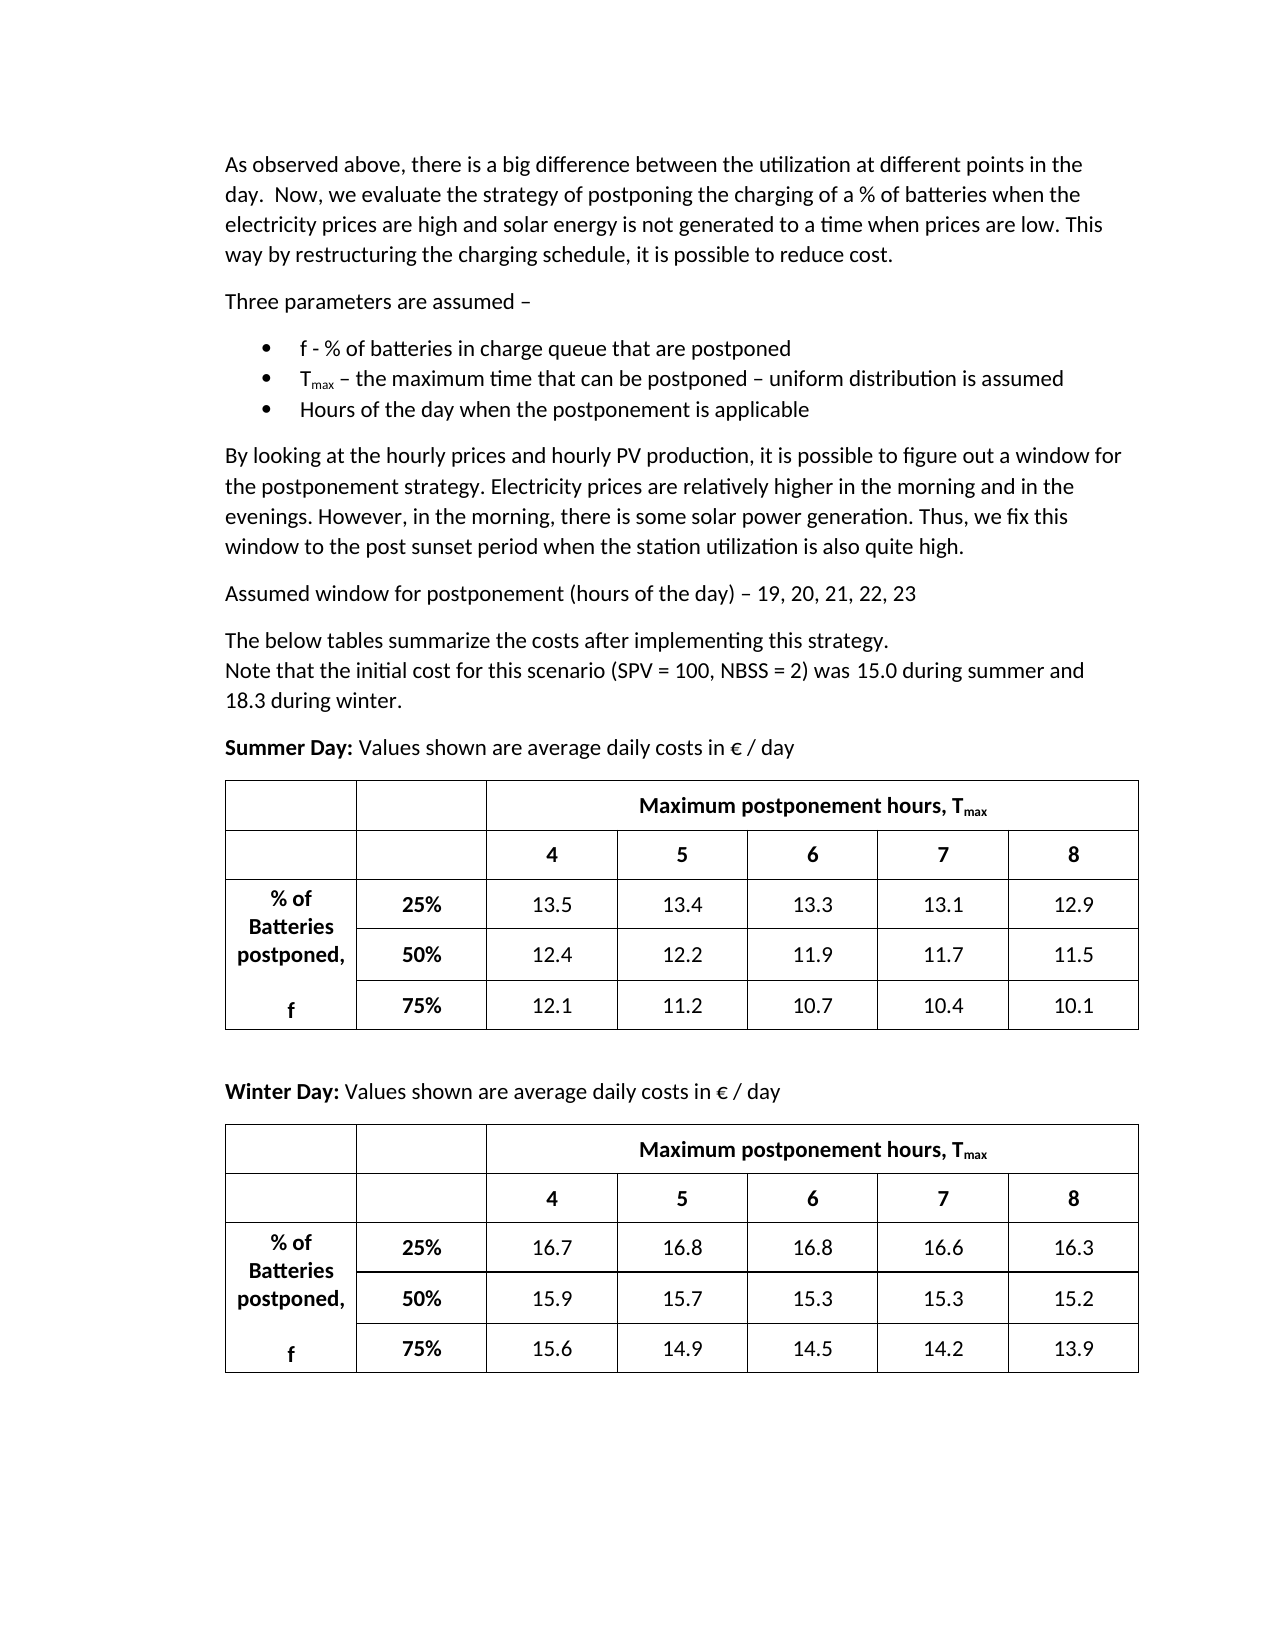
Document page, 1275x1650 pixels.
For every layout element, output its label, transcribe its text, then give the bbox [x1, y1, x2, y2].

table_cell 10.1 [1009, 981, 1138, 1029]
table_cell 12.2 [618, 929, 747, 979]
table_cell 12.9 [1009, 880, 1138, 928]
table_header [226, 781, 356, 829]
table_header [357, 781, 486, 829]
table_cell 13.1 [878, 880, 1008, 928]
table_header [226, 1125, 356, 1173]
table_cell 12.4 [487, 929, 617, 979]
table_cell 15.2 [1009, 1273, 1138, 1323]
table_cell 8 [1009, 831, 1138, 879]
table_cell 13.4 [618, 880, 747, 928]
table_cell 4 [487, 831, 617, 879]
table_cell 50% [357, 1273, 486, 1323]
table_cell 50% [357, 929, 486, 979]
table_header Maximum postponement hours, Tmax [487, 781, 1138, 829]
table_header Maximum postponement hours, Tmax [487, 1125, 1138, 1173]
table_cell [226, 831, 356, 879]
text Summer Day: Values shown are average daily costs in € / day [225, 733, 1125, 761]
table_cell 16.8 [618, 1223, 747, 1271]
table_cell 12.1 [487, 981, 617, 1029]
list Tmax – the maximum time that can be postponed – uniform distribution is assumed [262, 364, 1125, 393]
table_cell [357, 831, 486, 879]
table_cell 15.6 [487, 1324, 617, 1372]
table_cell 16.8 [748, 1223, 877, 1271]
table_cell 5 [618, 831, 747, 879]
table_cell 7 [878, 1174, 1008, 1222]
table_cell 75% [357, 981, 486, 1029]
table_cell 11.7 [878, 929, 1008, 979]
table_cell 16.6 [878, 1223, 1008, 1271]
list Hours of the day when the postponement is applicable [262, 395, 1125, 423]
table_cell 14.5 [748, 1324, 877, 1372]
table_cell 13.3 [748, 880, 877, 928]
table_header [357, 1125, 486, 1173]
table_cell 14.2 [878, 1324, 1008, 1372]
table_cell 10.7 [748, 981, 877, 1029]
table_cell 10.4 [878, 981, 1008, 1029]
table_cell 11.5 [1009, 929, 1138, 979]
table_cell 14.9 [618, 1324, 747, 1372]
table_cell 16.7 [487, 1223, 617, 1271]
table_cell 25% [357, 880, 486, 928]
table_cell 11.2 [618, 981, 747, 1029]
table_cell 6 [748, 1174, 877, 1222]
list f - % of batteries in charge queue that are postponed [262, 334, 1125, 362]
text The below tables summarize the costs after implementing this strategy. Note that the initial cost for this scenario (SPV = 100, NBSS = 2) was 15.0 during summer and 18.3 during winter. [225, 626, 1125, 714]
text Assumed window for postponement (hours of the day) – 19, 20, 21, 22, 23 [225, 579, 1125, 607]
table_cell 6 [748, 831, 877, 879]
table_cell % of Batteries postponed, f [226, 1223, 356, 1372]
table_cell 15.7 [618, 1273, 747, 1323]
text By looking at the hourly prices and hourly PV production, it is possible to figure out a window for the postponement strategy. Electricity prices are relatively higher in the morning and in the evenings. However, in the morning, there is some solar power generation. Thus, we fix this window to the post sunset period when the station utilization is also quite high. [225, 442, 1125, 560]
table_cell 5 [618, 1174, 747, 1222]
table_cell 16.3 [1009, 1223, 1138, 1271]
text Winter Day: Values shown are average daily costs in € / day [225, 1077, 1125, 1105]
text Three parameters are assumed – [225, 287, 1125, 316]
table_cell 13.9 [1009, 1324, 1138, 1372]
table_cell 11.9 [748, 929, 877, 979]
table_cell 15.3 [878, 1273, 1008, 1323]
table_cell 7 [878, 831, 1008, 879]
table_cell 13.5 [487, 880, 617, 928]
table_cell 15.9 [487, 1273, 617, 1323]
table_cell 8 [1009, 1174, 1138, 1222]
table_cell 25% [357, 1223, 486, 1271]
table_cell 15.3 [748, 1273, 877, 1323]
text As observed above, there is a big difference between the utilization at different points in the day. Now, we evaluate the strategy of postponing the charging of a % of batteries when the electricity prices are high and solar energy is not generated to a time when prices are low. This way by restructuring the charging schedule, it is possible to reduce cost. [225, 150, 1125, 269]
table_cell [226, 1174, 356, 1222]
table_cell [357, 1174, 486, 1222]
table_cell 75% [357, 1324, 486, 1372]
table_cell 4 [487, 1174, 617, 1222]
table_cell % of Batteries postponed, f [226, 880, 356, 1029]
